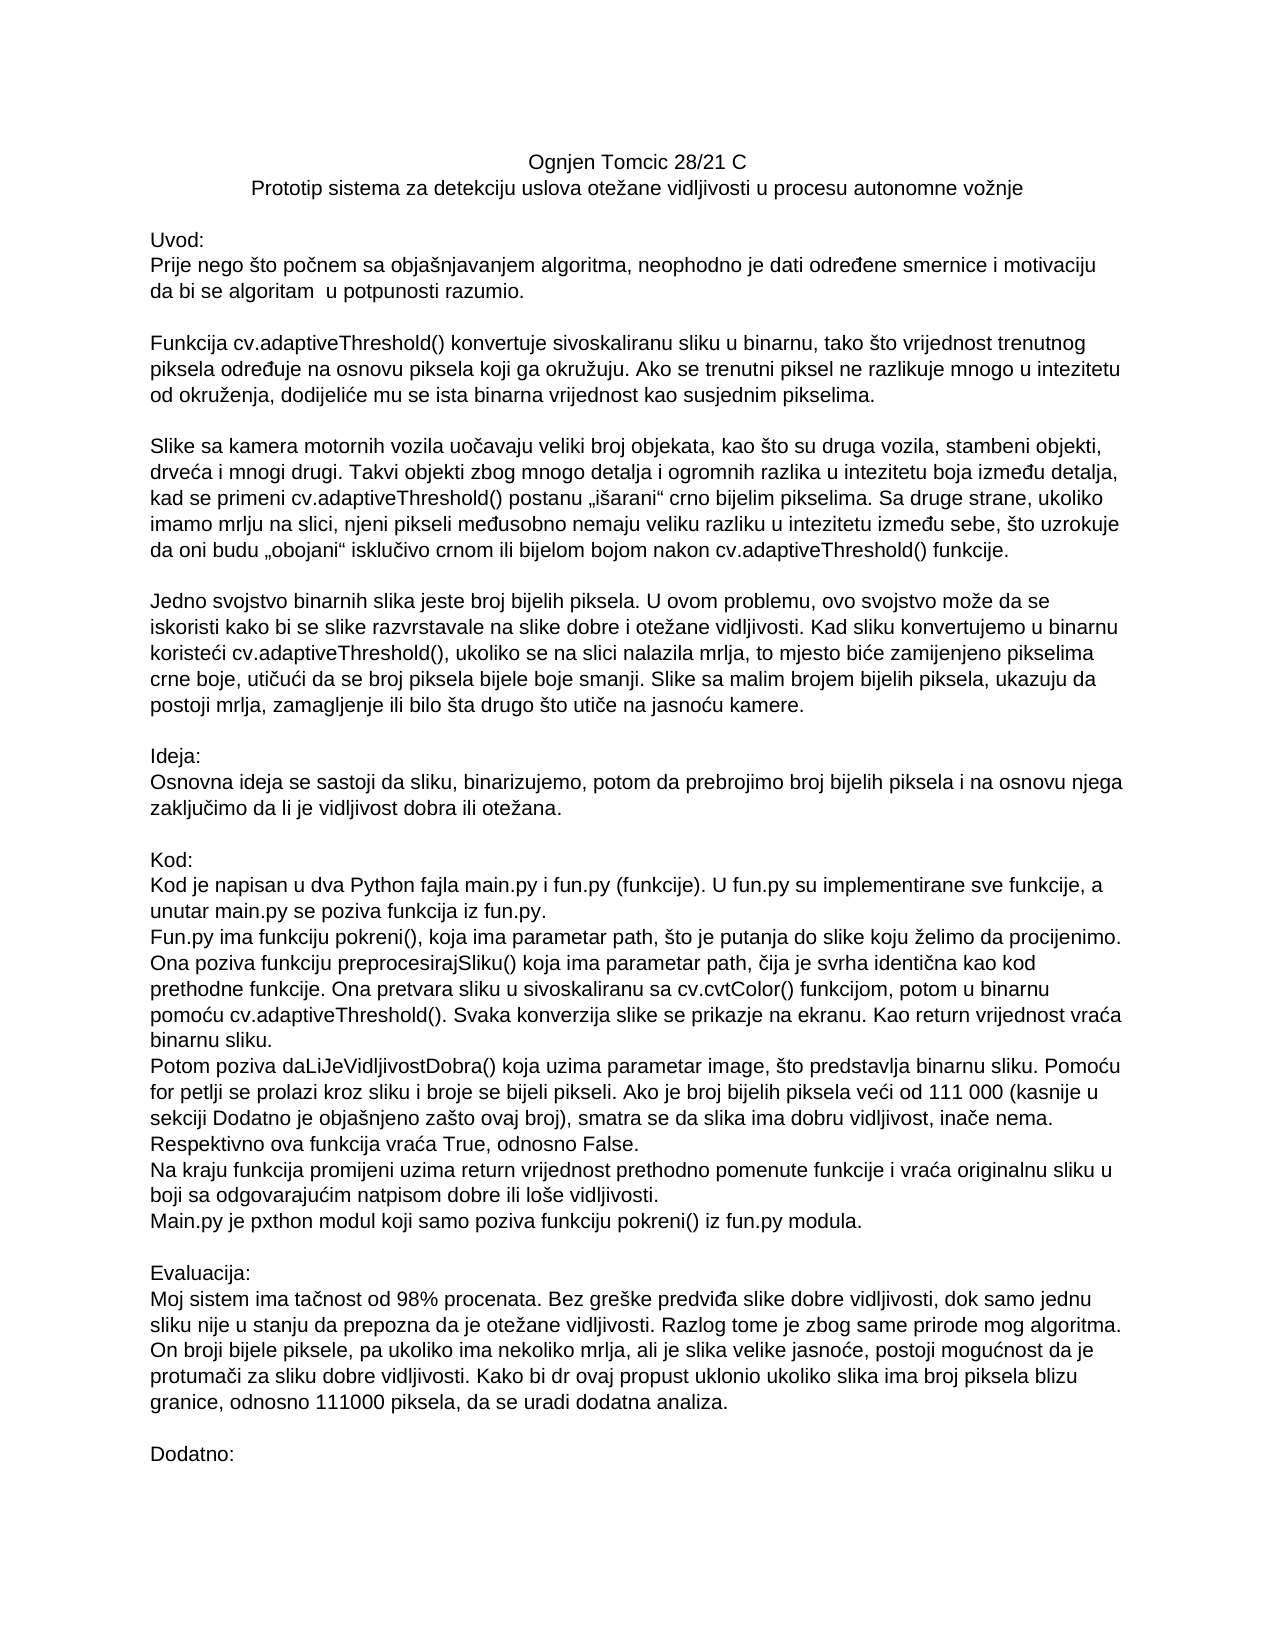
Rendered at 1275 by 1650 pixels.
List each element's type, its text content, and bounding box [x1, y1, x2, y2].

text Uvod: [150, 227, 1125, 251]
text Slike sa kamera motornih vozila uočavaju veliki broj objekata, kao što su druga vozila, stambeni objekti, drveća i mnogi drugi. Takvi objekti zbog mnogo detalja i ogromnih razlika u intezitetu boja između detalja, kad se primeni cv.adaptiveThreshold() postanu „išarani“ crno bijelim pikselima. Sa druge strane, ukoliko imamo mrlju na slici, njeni pikseli međusobno nemaju veliku razliku u intezitetu između sebe, što uzrokuje da oni budu „obojani“ isklučivo crnom ili bijelom bojom nakon cv.adaptiveThreshold() funkcije. [150, 434, 1125, 561]
text Osnovna ideja se sastoji da sliku, binarizujemo, potom da prebrojimo broj bijelih piksela i na osnovu njega zaključimo da li je vidljivost dobra ili otežana. [150, 770, 1125, 820]
text Kod je napisan u dva Python fajla main.py i fun.py (funkcije). U fun.py su implementirane sve funkcije, a unutar main.py se poziva funkcija iz fun.py. [150, 873, 1125, 923]
text Funkcija cv.adaptiveThreshold() konvertuje sivoskaliranu sliku u binarnu, tako što vrijednost trenutnog piksela određuje na osnovu piksela koji ga okružuju. Ako se trenutni piksel ne razlikuje mnogo u intezitetu od okruženja, dodijeliće mu se ista binarna vrijednost kao susjednim pikselima. [150, 331, 1125, 406]
text Potom poziva daLiJeVidljivostDobra() koja uzima parametar image, što predstavlja binarnu sliku. Pomoću for petlji se prolazi kroz sliku i broje se bijeli pikseli. Ako je broj bijelih piksela veći od 111 000 (kasnije u sekciji Dodatno je objašnjeno zašto ovaj broj), smatra se da slika ima dobru vidljivost, inače nema. Respektivno ova funkcija vraća True, odnosno False. [150, 1054, 1125, 1156]
text Dodatno: [150, 1442, 1125, 1466]
text Moj sistem ima tačnost od 98% procenata. Bez greške predviđa slike dobre vidljivosti, dok samo jednu sliku nije u stanju da prepozna da je otežane vidljivosti. Razlog tome je zbog same prirode mog algoritma. On broji bijele piksele, pa ukoliko ima nekoliko mrlja, ali je slika velike jasnoće, postoji mogućnost da je protumači za sliku dobre vidljivosti. Kako bi dr ovaj propust uklonio ukoliko slika ima broj piksela blizu granice, odnosno 111000 piksela, da se uradi dodatna analiza. [150, 1287, 1125, 1414]
text Evaluacija: [150, 1261, 1125, 1285]
text Ognjen Tomcic 28/21 C [150, 150, 1125, 174]
text Na kraju funkcija promijeni uzima return vrijednost prethodno pomenute funkcije i vraća originalnu sliku u boji sa odgovarajućim natpisom dobre ili loše vidljivosti. [150, 1157, 1125, 1207]
text Prototip sistema za detekciju uslova otežane vidljivosti u procesu autonomne vožnje [150, 176, 1125, 200]
text Ideja: [150, 744, 1125, 768]
text Prije nego što počnem sa objašnjavanjem algoritma, neophodno je dati određene smernice i motivaciju da bi se algoritam u potpunosti razumio. [150, 253, 1125, 303]
text Jedno svojstvo binarnih slika jeste broj bijelih piksela. U ovom problemu, ovo svojstvo može da se iskoristi kako bi se slike razvrstavale na slike dobre i otežane vidljivosti. Kad sliku konvertujemo u binarnu koristeći cv.adaptiveThreshold(), ukoliko se na slici nalazila mrlja, to mjesto biće zamijenjeno pikselima crne boje, utičući da se broj piksela bijele boje smanji. Slike sa malim brojem bijelih piksela, ukazuju da postoji mrlja, zamagljenje ili bilo šta drugo što utiče na jasnoću kamere. [150, 589, 1125, 716]
text Kod: [150, 847, 1125, 871]
text Fun.py ima funkciju pokreni(), koja ima parametar path, što je putanja do slike koju želimo da procijenimo. Ona poziva funkciju preprocesirajSliku() koja ima parametar path, čija je svrha identična kao kod prethodne funkcije. Ona pretvara sliku u sivoskaliranu sa cv.cvtColor() funkcijom, potom u binarnu pomoću cv.adaptiveThreshold(). Svaka konverzija slike se prikazje na ekranu. Kao return vrijednost vraća binarnu sliku. [150, 925, 1125, 1052]
text Main.py je pxthon modul koji samo poziva funkciju pokreni() iz fun.py modula. [150, 1209, 1125, 1233]
